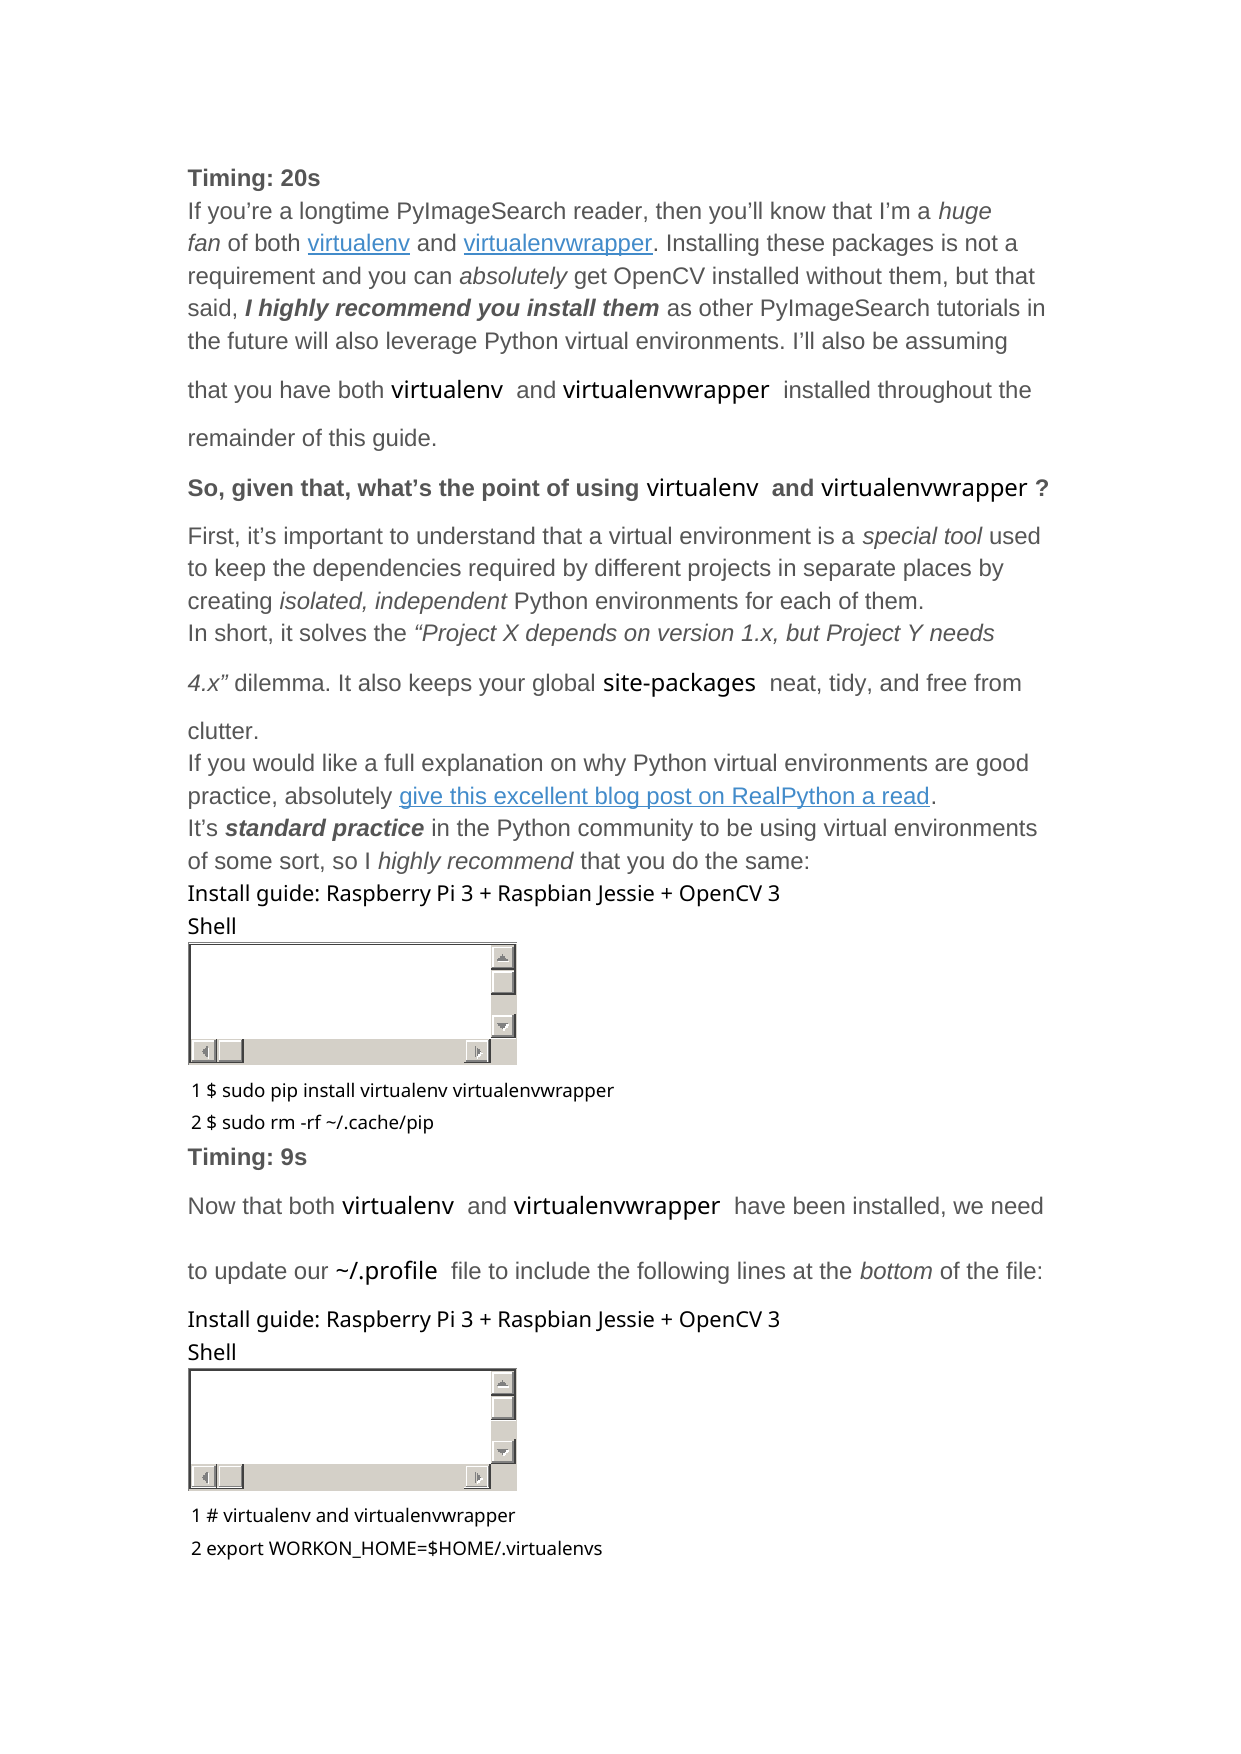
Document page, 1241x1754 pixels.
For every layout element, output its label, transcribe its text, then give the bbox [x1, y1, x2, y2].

text If you’re a longtime PyImageSearch reader, then you’ll know that I’m a huge fan of both virtualenv and virtualenvwrapper. Installing these packages is not a requirement and you can absolutely get OpenCV installed without them, but that said, I highly recommend you install them as other PyImageSearch tutorials in the future will also leverage Python virtual environments. I’ll also be assuming that you have both virtualenv and virtualenvwrapper installed throughout the remainder of this guide. [187, 194, 1053, 454]
table_header 1 2 [188, 1072, 205, 1140]
text Timing: 20s [187, 162, 1053, 194]
text Install guide: Raspberry Pi 3 + Raspbian Jessie + OpenCV 3 [187, 1303, 1053, 1335]
text Install guide: Raspberry Pi 3 + Raspbian Jessie + OpenCV 3 [187, 877, 1053, 909]
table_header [205, 1498, 1053, 1566]
text If you would like a full explanation on why Python virtual environments are good practice, absolutely give this excellent blog post on RealPython a read. [187, 747, 1053, 812]
text Shell [187, 909, 1053, 942]
text In short, it solves the “Project X depends on version 1.x, but Project Y needs 4.x” dilemma. It also keeps your global site-packages neat, tidy, and free from clutter. [187, 617, 1053, 747]
text Timing: 9s [187, 1140, 1053, 1173]
text Now that both virtualenv and virtualenvwrapper have been installed, we need to update our ~/.profile file to include the following lines at the bottom of the file: [187, 1173, 1053, 1303]
text It’s standard practice in the Python community to be using virtual environments of some sort, so I highly recommend that you do the same: [187, 812, 1053, 877]
table_header $ sudo pip install virtualenv virtualenvwrapper $ sudo rm -rf ~/.cache/pip [205, 1072, 1053, 1140]
text So, given that, what’s the point of using virtualenv and virtualenvwrapper ? [187, 454, 1053, 519]
text First, it’s important to understand that a virtual environment is a special tool used to keep the dependencies required by different projects in separate places by creating isolated, independent Python environments for each of them. [187, 519, 1053, 617]
text Shell [187, 1335, 1053, 1368]
table_header 1 2 3 [188, 1498, 205, 1566]
